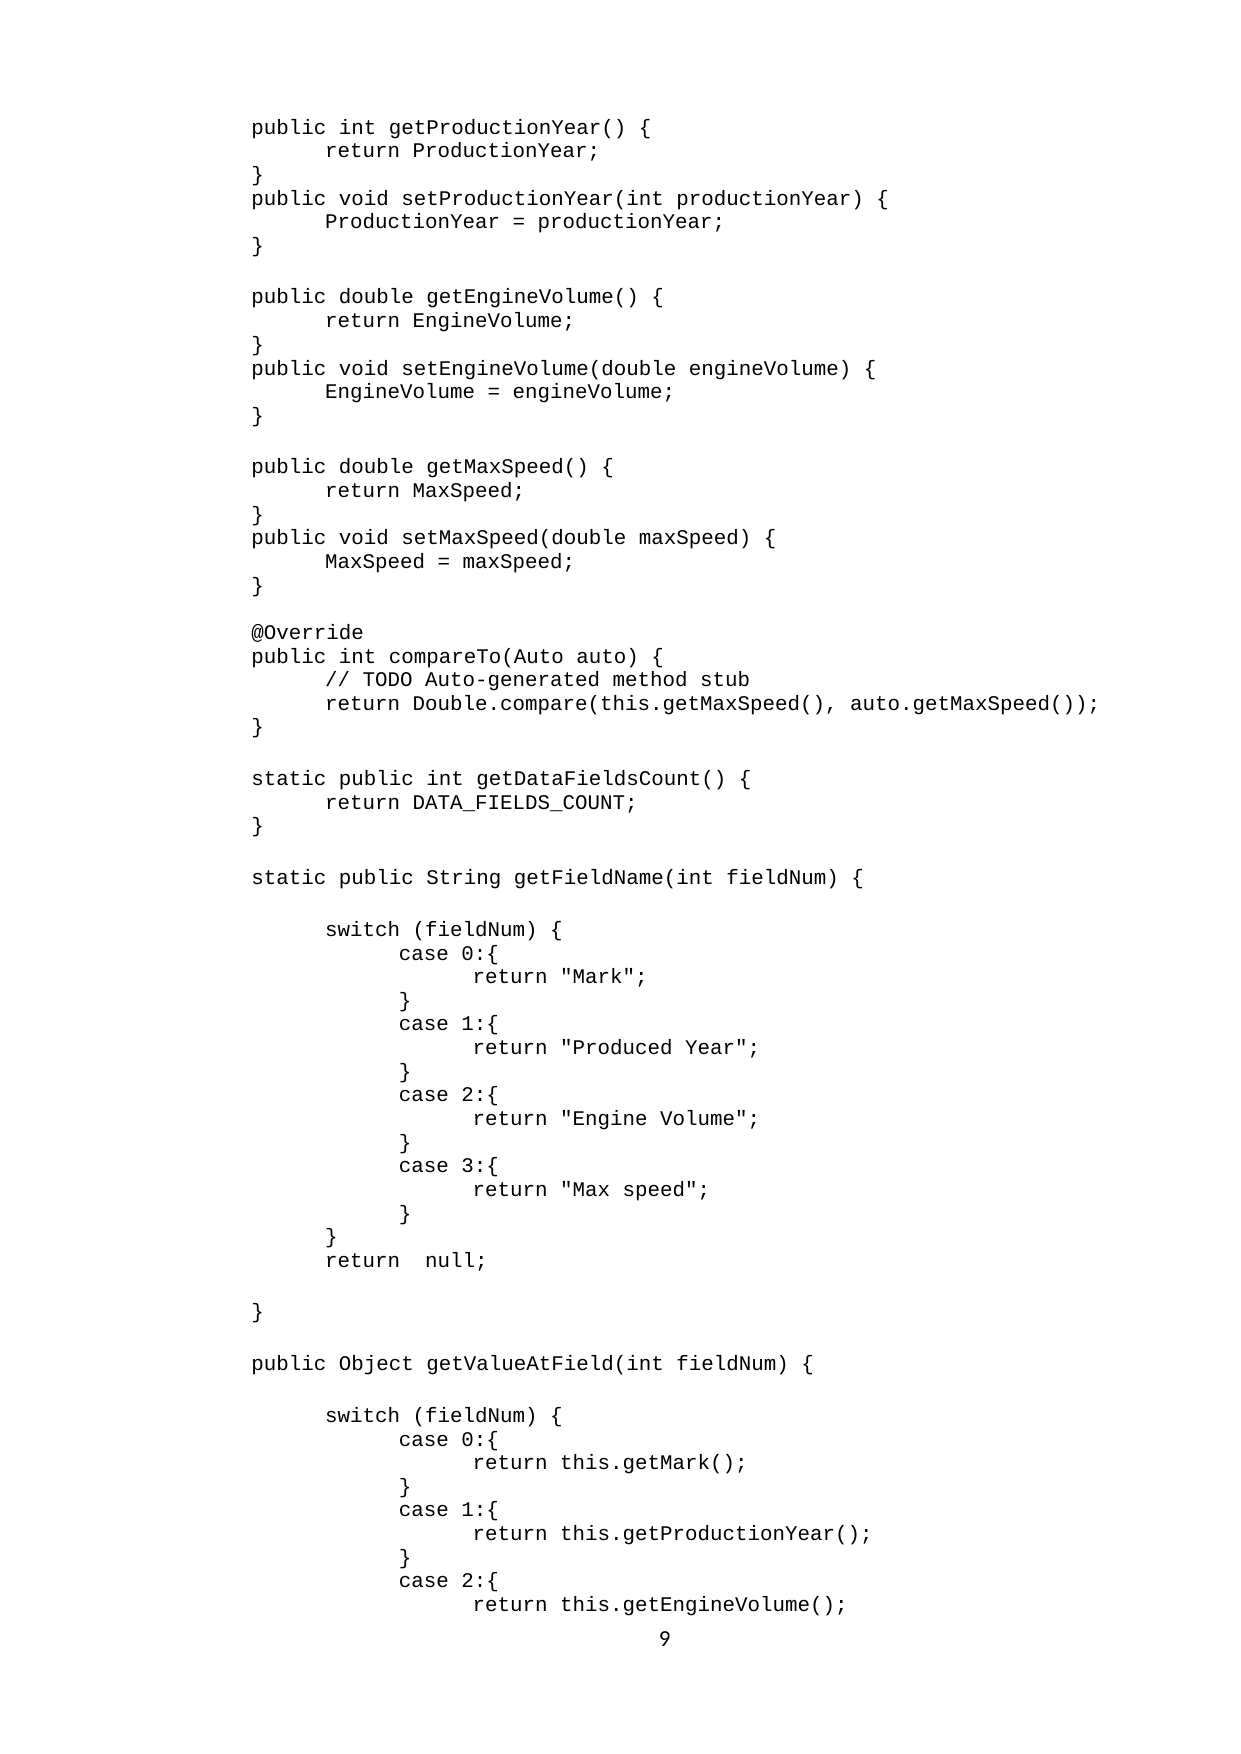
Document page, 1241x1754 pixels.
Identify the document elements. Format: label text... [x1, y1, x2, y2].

text return Double.compare(this.getMaxSpeed(), auto.getMaxSpeed()); [177, 693, 1152, 717]
text } [177, 405, 1152, 428]
text switch (fieldNum) { [177, 919, 1152, 942]
text return MaxSpeed; [177, 480, 1152, 504]
text static public int getDataFieldsCount() { [177, 768, 1152, 792]
text } [177, 717, 1152, 740]
text // TODO Auto-generated method stub [177, 669, 1152, 693]
text @Override [177, 622, 1152, 646]
text case 2:{ [177, 1084, 1152, 1108]
text EngineVolume = engineVolume; [177, 381, 1152, 405]
text public void setProductionYear(int productionYear) { [177, 188, 1152, 211]
text return DATA_FIELDS_COUNT; [177, 792, 1152, 816]
text ProductionYear = productionYear; [177, 211, 1152, 235]
text } [177, 235, 1152, 258]
text return "Max speed"; [177, 1179, 1152, 1203]
text return this.getProductionYear(); [177, 1523, 1152, 1547]
text public void setEngineVolume(double engineVolume) { [177, 357, 1152, 381]
text } [177, 504, 1152, 527]
text case 0:{ [177, 1428, 1152, 1452]
text return null; [177, 1250, 1152, 1273]
text } [177, 1226, 1152, 1250]
text case 0:{ [177, 942, 1152, 966]
text return ProductionYear; [177, 140, 1152, 164]
text } [177, 1476, 1152, 1499]
text } [177, 1203, 1152, 1226]
text } [177, 1061, 1152, 1084]
text case 2:{ [177, 1570, 1152, 1594]
text } [177, 164, 1152, 188]
text return "Produced Year"; [177, 1037, 1152, 1061]
text } [177, 575, 1152, 598]
text case 1:{ [177, 1499, 1152, 1523]
text public Object getValueAtField(int fieldNum) { [177, 1353, 1152, 1377]
text } [177, 1547, 1152, 1570]
text } [177, 1302, 1152, 1325]
text } [177, 990, 1152, 1013]
text switch (fieldNum) { [177, 1405, 1152, 1428]
text public double getEngineVolume() { [177, 287, 1152, 310]
text } [177, 334, 1152, 357]
text public int getProductionYear() { [177, 117, 1152, 140]
text return "Mark"; [177, 966, 1152, 990]
text } [177, 1132, 1152, 1155]
text public void setMaxSpeed(double maxSpeed) { [177, 527, 1152, 551]
text public int compareTo(Auto auto) { [177, 646, 1152, 669]
text return EngineVolume; [177, 310, 1152, 334]
text } [177, 816, 1152, 839]
text public double getMaxSpeed() { [177, 456, 1152, 480]
text case 3:{ [177, 1155, 1152, 1179]
text return this.getEngineVolume(); [177, 1594, 1152, 1618]
text static public String getFieldName(int fieldNum) { [177, 867, 1152, 891]
text case 1:{ [177, 1013, 1152, 1037]
text MaxSpeed = maxSpeed; [177, 551, 1152, 575]
text return "Engine Volume"; [177, 1108, 1152, 1132]
text return this.getMark(); [177, 1452, 1152, 1476]
